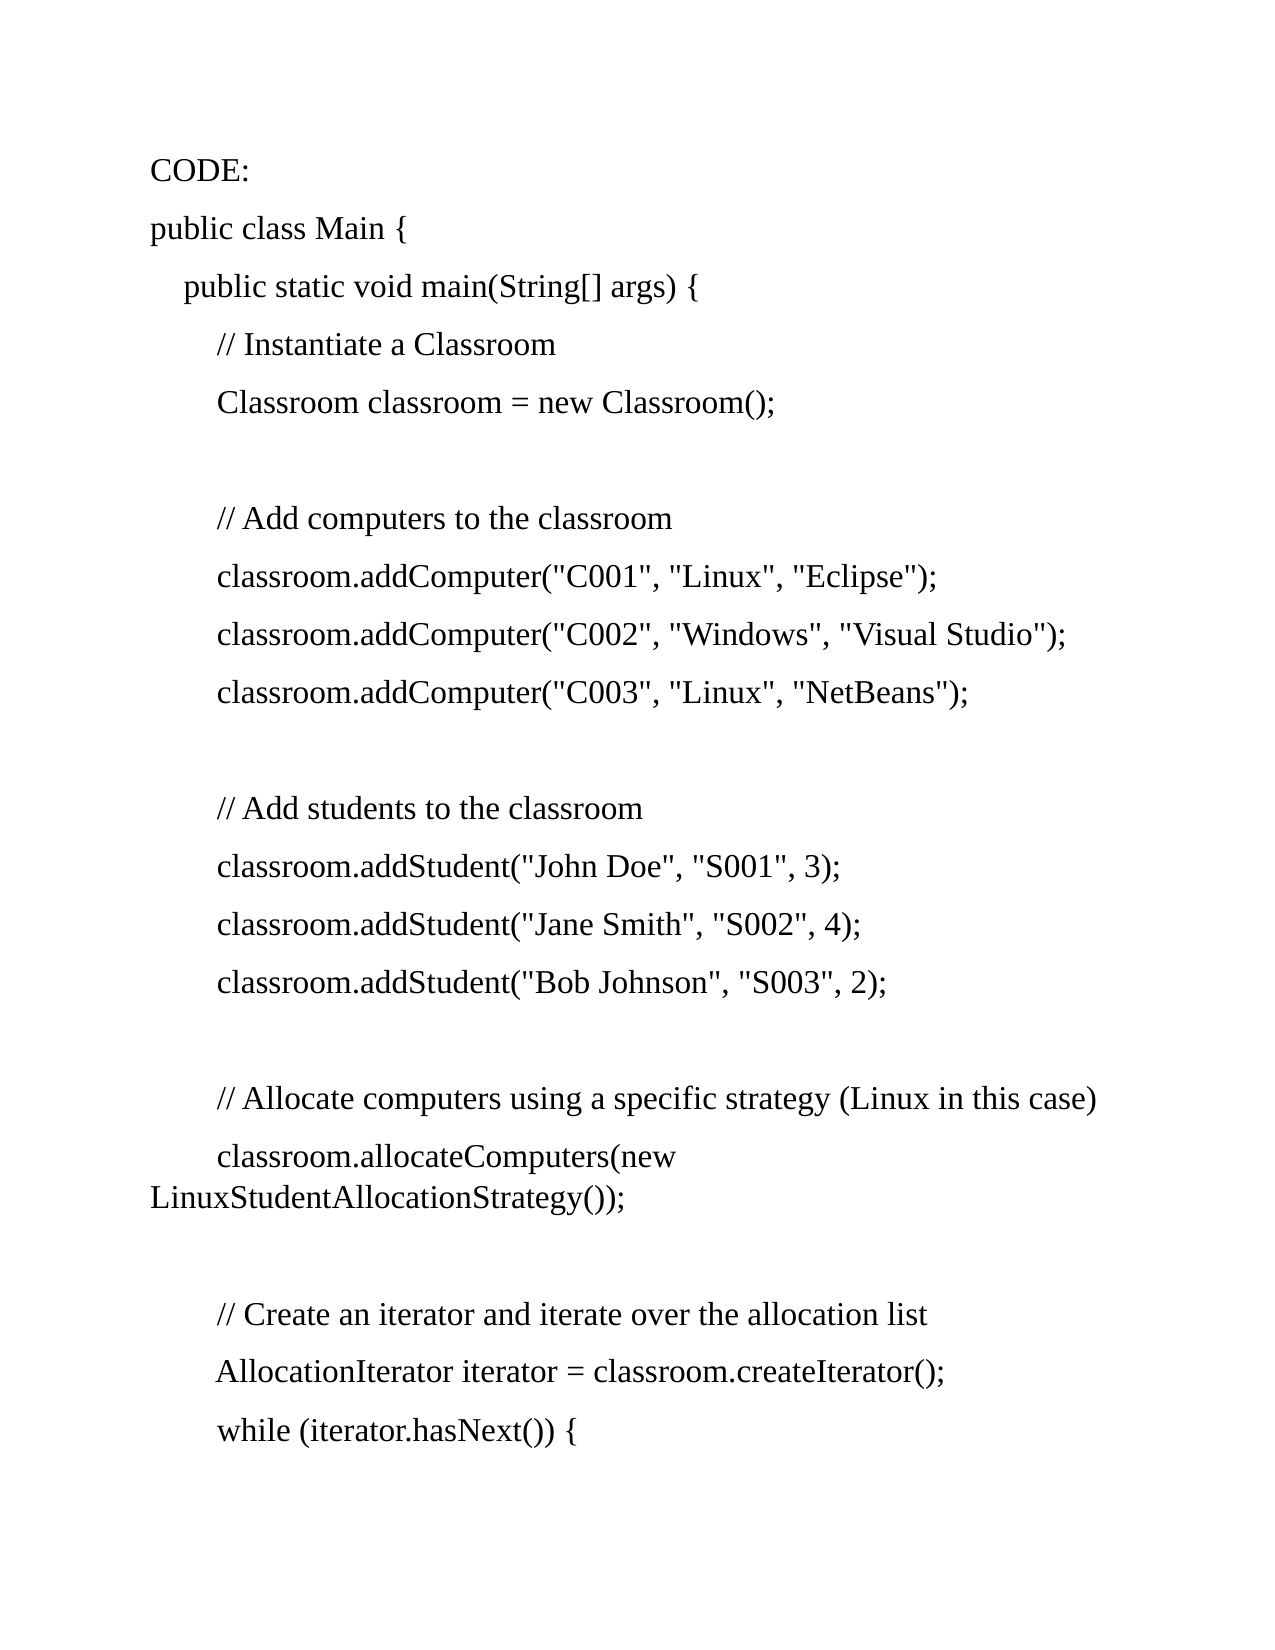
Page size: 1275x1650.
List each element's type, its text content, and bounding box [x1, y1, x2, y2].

text // Add students to the classroom [150, 788, 1125, 827]
text classroom.addComputer("C001", "Linux", "Eclipse"); [150, 556, 1125, 594]
text public static void main(String[] args) { [150, 266, 1125, 304]
text classroom.addStudent("John Doe", "S001", 3); [150, 846, 1125, 884]
text classroom.addStudent("Bob Johnson", "S003", 2); [150, 962, 1125, 1001]
text AllocationIterator iterator = classroom.createIterator(); [150, 1352, 1125, 1390]
text // Create an iterator and iterate over the allocation list [150, 1294, 1125, 1332]
text // Add computers to the classroom [150, 498, 1125, 536]
text classroom.allocateComputers(new LinuxStudentAllocationStrategy()); [150, 1136, 1125, 1216]
text classroom.addComputer("C003", "Linux", "NetBeans"); [150, 672, 1125, 711]
text classroom.addStudent("Jane Smith", "S002", 4); [150, 904, 1125, 943]
text // Instantiate a Classroom [150, 324, 1125, 362]
text while (iterator.hasNext()) { [150, 1410, 1125, 1448]
text Classroom classroom = new Classroom(); [150, 382, 1125, 420]
text // Allocate computers using a specific strategy (Linux in this case) [150, 1078, 1125, 1117]
text public class Main { [150, 208, 1125, 246]
text classroom.addComputer("C002", "Windows", "Visual Studio"); [150, 614, 1125, 652]
text CODE: [150, 150, 1125, 188]
